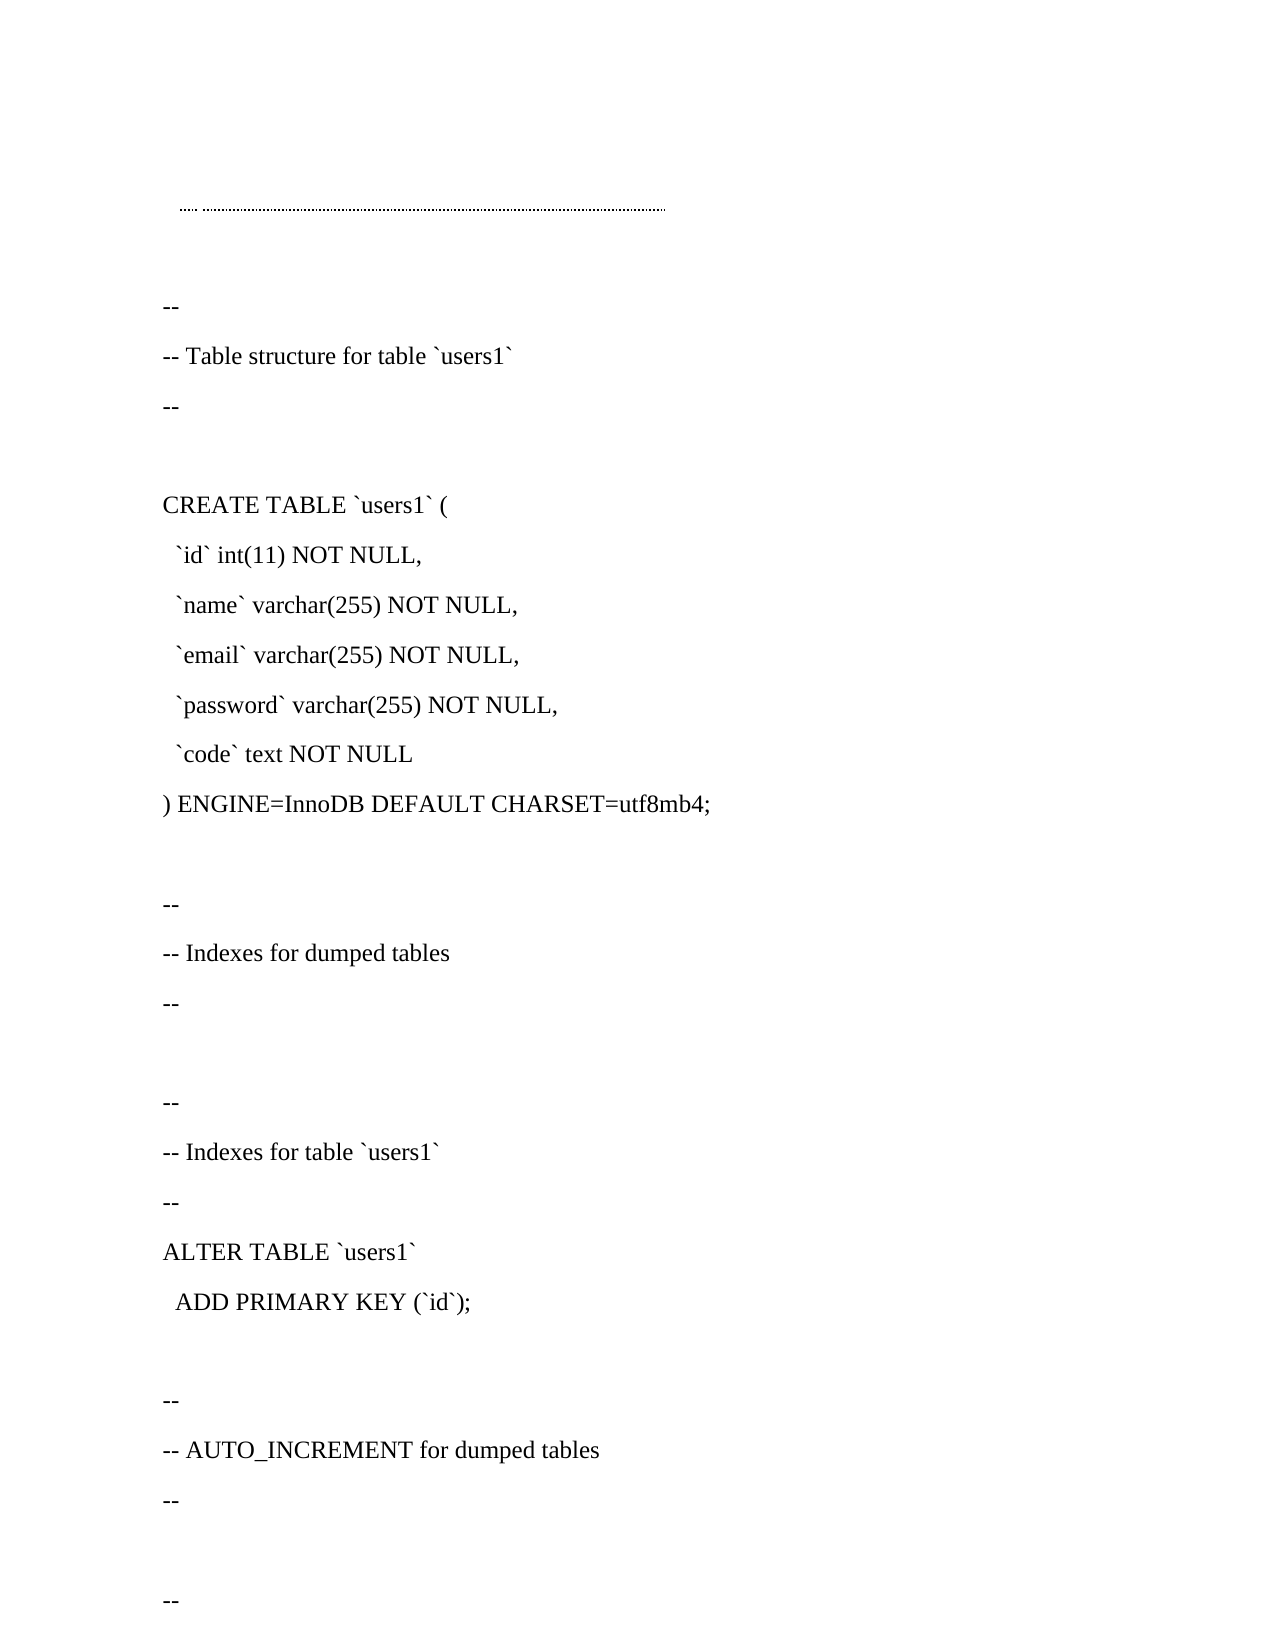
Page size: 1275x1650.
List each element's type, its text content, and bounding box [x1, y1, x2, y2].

text -- [162, 1386, 1214, 1414]
text `name` varchar(255) NOT NULL, [175, 590, 1214, 619]
text -- Indexes for dumped tables [162, 938, 1214, 967]
text -- AUTO_INCREMENT for dumped tables [162, 1435, 1214, 1464]
text -- [162, 1585, 1214, 1613]
text `email` varchar(255) NOT NULL, [175, 640, 1214, 669]
text -- [162, 988, 1214, 1017]
text -- [162, 291, 1214, 320]
text `code` text NOT NULL [175, 739, 1214, 768]
text CREATE TABLE `users1` ( [162, 490, 1214, 519]
text -- [162, 391, 1214, 419]
text -- [162, 1187, 1214, 1216]
text ) ENGINE=InnoDB DEFAULT CHARSET=utf8mb4; [162, 789, 1214, 818]
text -- [162, 1087, 1214, 1116]
text ALTER TABLE `users1` ADD PRIMARY KEY (`id`); [162, 1237, 472, 1315]
text -- [162, 889, 1214, 917]
text -- Indexes for table `users1` [162, 1137, 1214, 1166]
text `password` varchar(255) NOT NULL, [175, 690, 1214, 718]
text `id` int(11) NOT NULL, [175, 540, 1214, 569]
text -- Table structure for table `users1` [162, 341, 1214, 370]
text -- [162, 1485, 1214, 1514]
